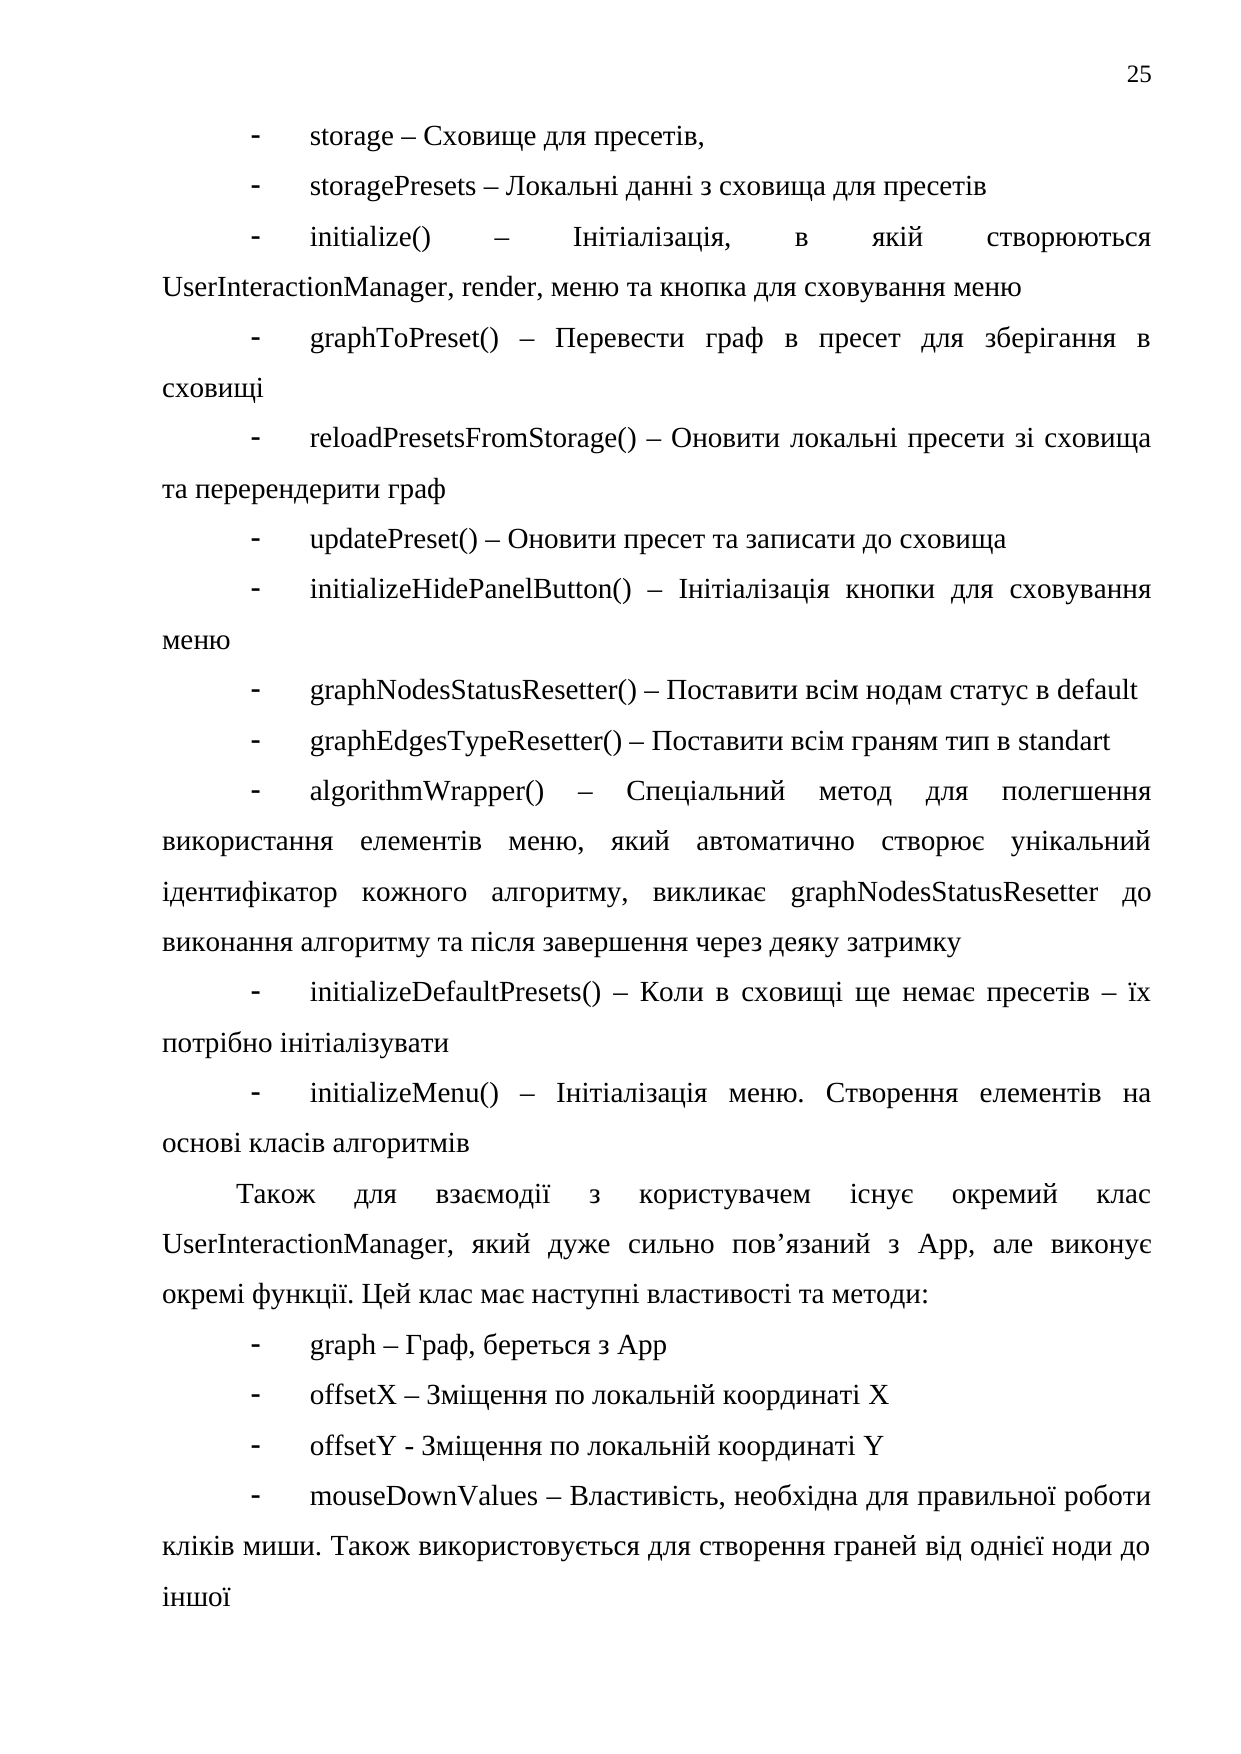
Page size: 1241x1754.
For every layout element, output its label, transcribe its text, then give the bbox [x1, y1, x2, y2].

text graphToPreset() – Перевести граф в пресет для зберігання в сховищі [162, 320, 1152, 404]
text offsetX – Зміщення по локальній координаті X [162, 1377, 1152, 1411]
text offsetY - Зміщення по локальній координаті Y [162, 1428, 1152, 1461]
text algorithmWrapper() – Спеціальний метод для полегшення використання елементів меню, який автоматично створює унікальний ідентифікатор кожного алгоритму, викликає graphNodesStatusResetter до виконання алгоритму та після завершення через деяку затримку [162, 773, 1152, 958]
text mouseDownValues – Властивість, необхідна для правильної роботи кліків миши. Також використовується для створення граней від однієї ноди до іншої [162, 1478, 1152, 1612]
text storage – Сховище для пресетів, [162, 118, 1152, 152]
text reloadPresetsFromStorage() – Оновити локальні пресети зі сховища та перерендерити граф [162, 420, 1152, 504]
text initializeMenu() – Інітіалізація меню. Створення елементів на основі класів алгоритмів [162, 1075, 1152, 1159]
text graph – Граф, береться з App [162, 1327, 1152, 1361]
text storagePresets – Локальні данні з сховища для пресетів [162, 168, 1152, 202]
text graphEdgesTypeResetter() – Поставити всім граням тип в standart [162, 723, 1152, 756]
text initialize() – Інітіалізація, в якій створюються UserInteractionManager, render, меню та кнопка для сховування меню [162, 219, 1152, 303]
text updatePreset() – Оновити пресет та записати до сховища [162, 521, 1152, 555]
text initializeHidePanelButton() – Інітіалізація кнопки для сховування меню [162, 572, 1152, 656]
text graphNodesStatusResetter() – Поставити всім нодам статус в default [162, 672, 1152, 706]
text Також для взаємодії з користувачем існує окремий клас UserInteractionManager, який дуже сильно пов’язаний з App, але виконує окремі функції. Цей клас має наступні властивості та методи: [162, 1176, 1152, 1310]
text initializeDefaultPresets() – Коли в сховищі ще немає пресетів – їх потрібно інітіалізувати [162, 974, 1152, 1058]
